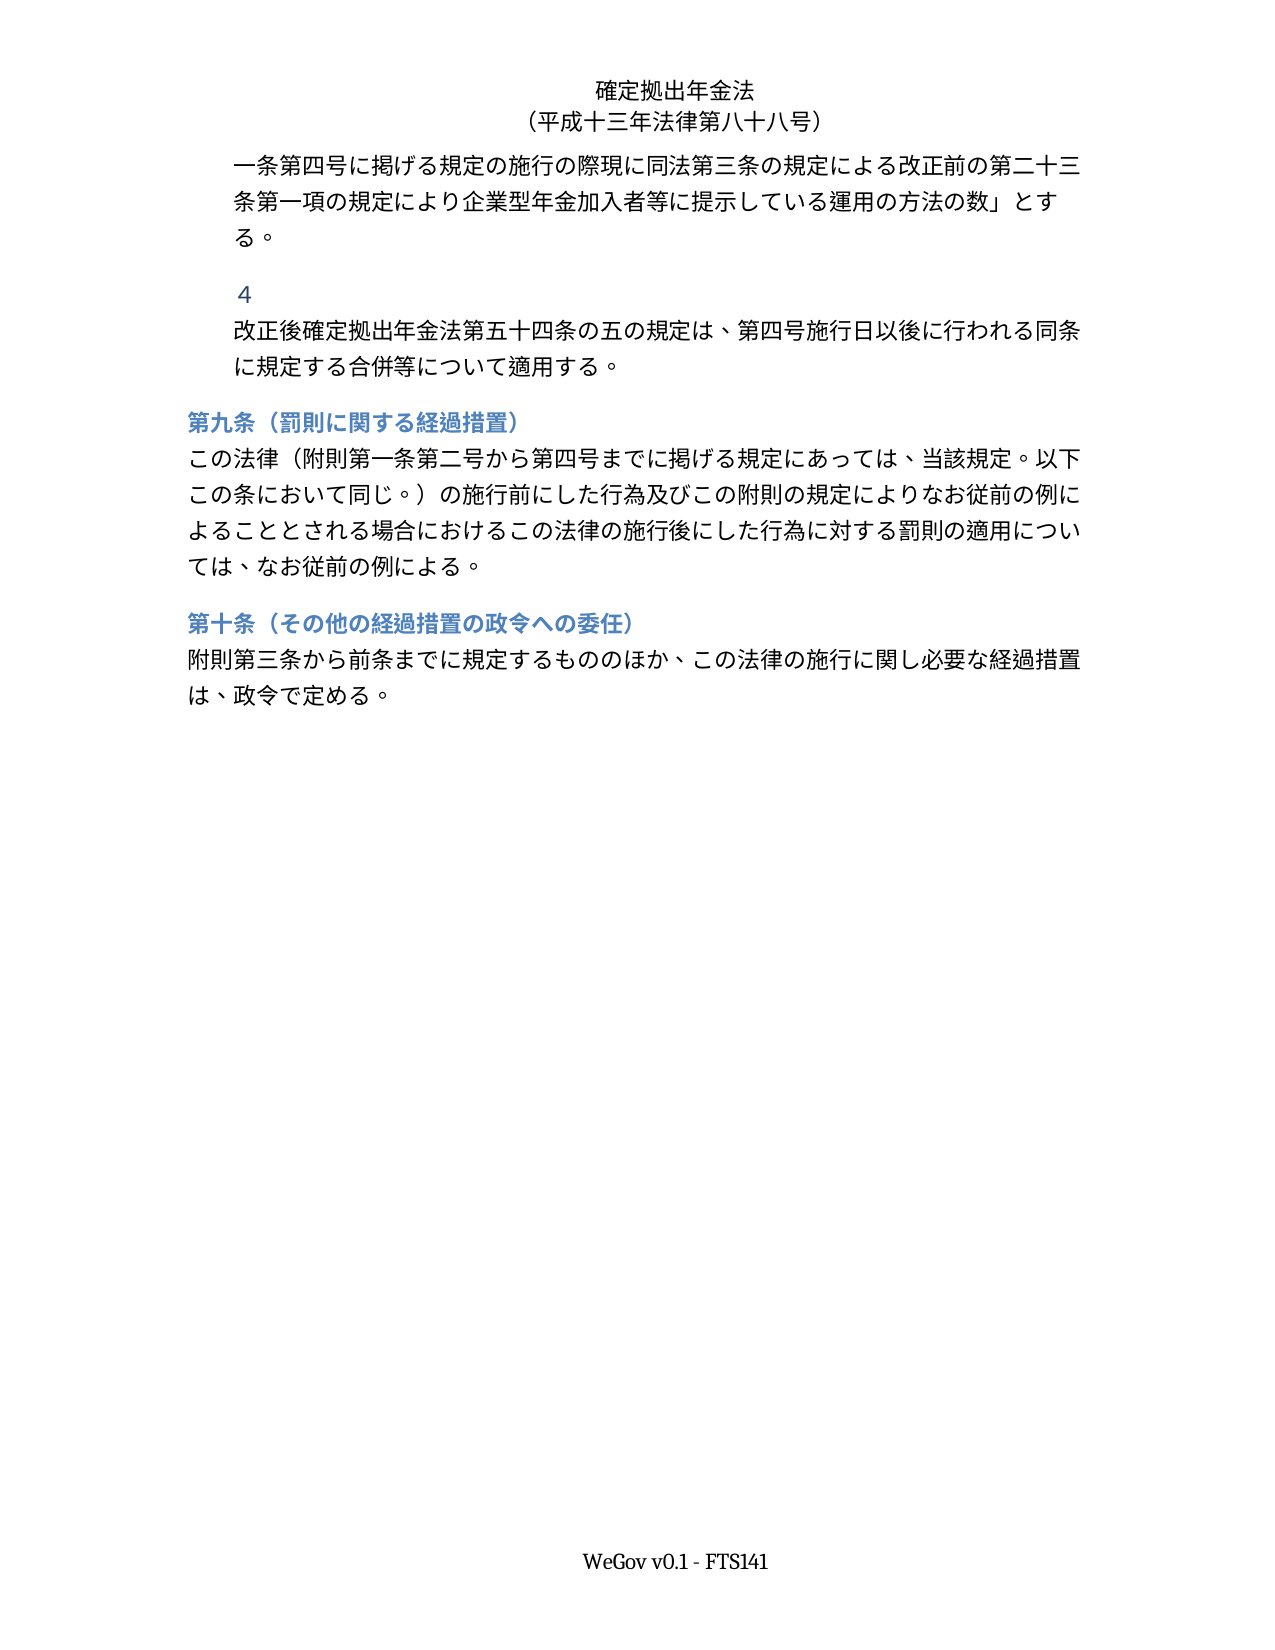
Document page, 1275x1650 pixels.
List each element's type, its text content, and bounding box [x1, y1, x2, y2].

subtitle ４ [233, 279, 1087, 310]
subtitle 第十条（その他の経過措置の政令への委任） [187, 608, 1087, 639]
text この法律（附則第一条第二号から第四号までに掲げる規定にあっては、当該規定。以下この条において同じ。）の施行前にした行為及びこの附則の規定によりなお従前の例によることとされる場合におけるこの法律の施行後にした行為に対する罰則の適用については、なお従前の例による。 [187, 443, 1087, 582]
text 改正後確定拠出年金法第五十四条の五の規定は、第四号施行日以後に行われる同条に規定する合併等について適用する。 [233, 314, 1087, 382]
subtitle 第九条（罰則に関する経過措置） [187, 407, 1087, 438]
text 附則第三条から前条までに規定するもののほか、この法律の施行に関し必要な経過措置は、政令で定める。 [187, 644, 1087, 711]
